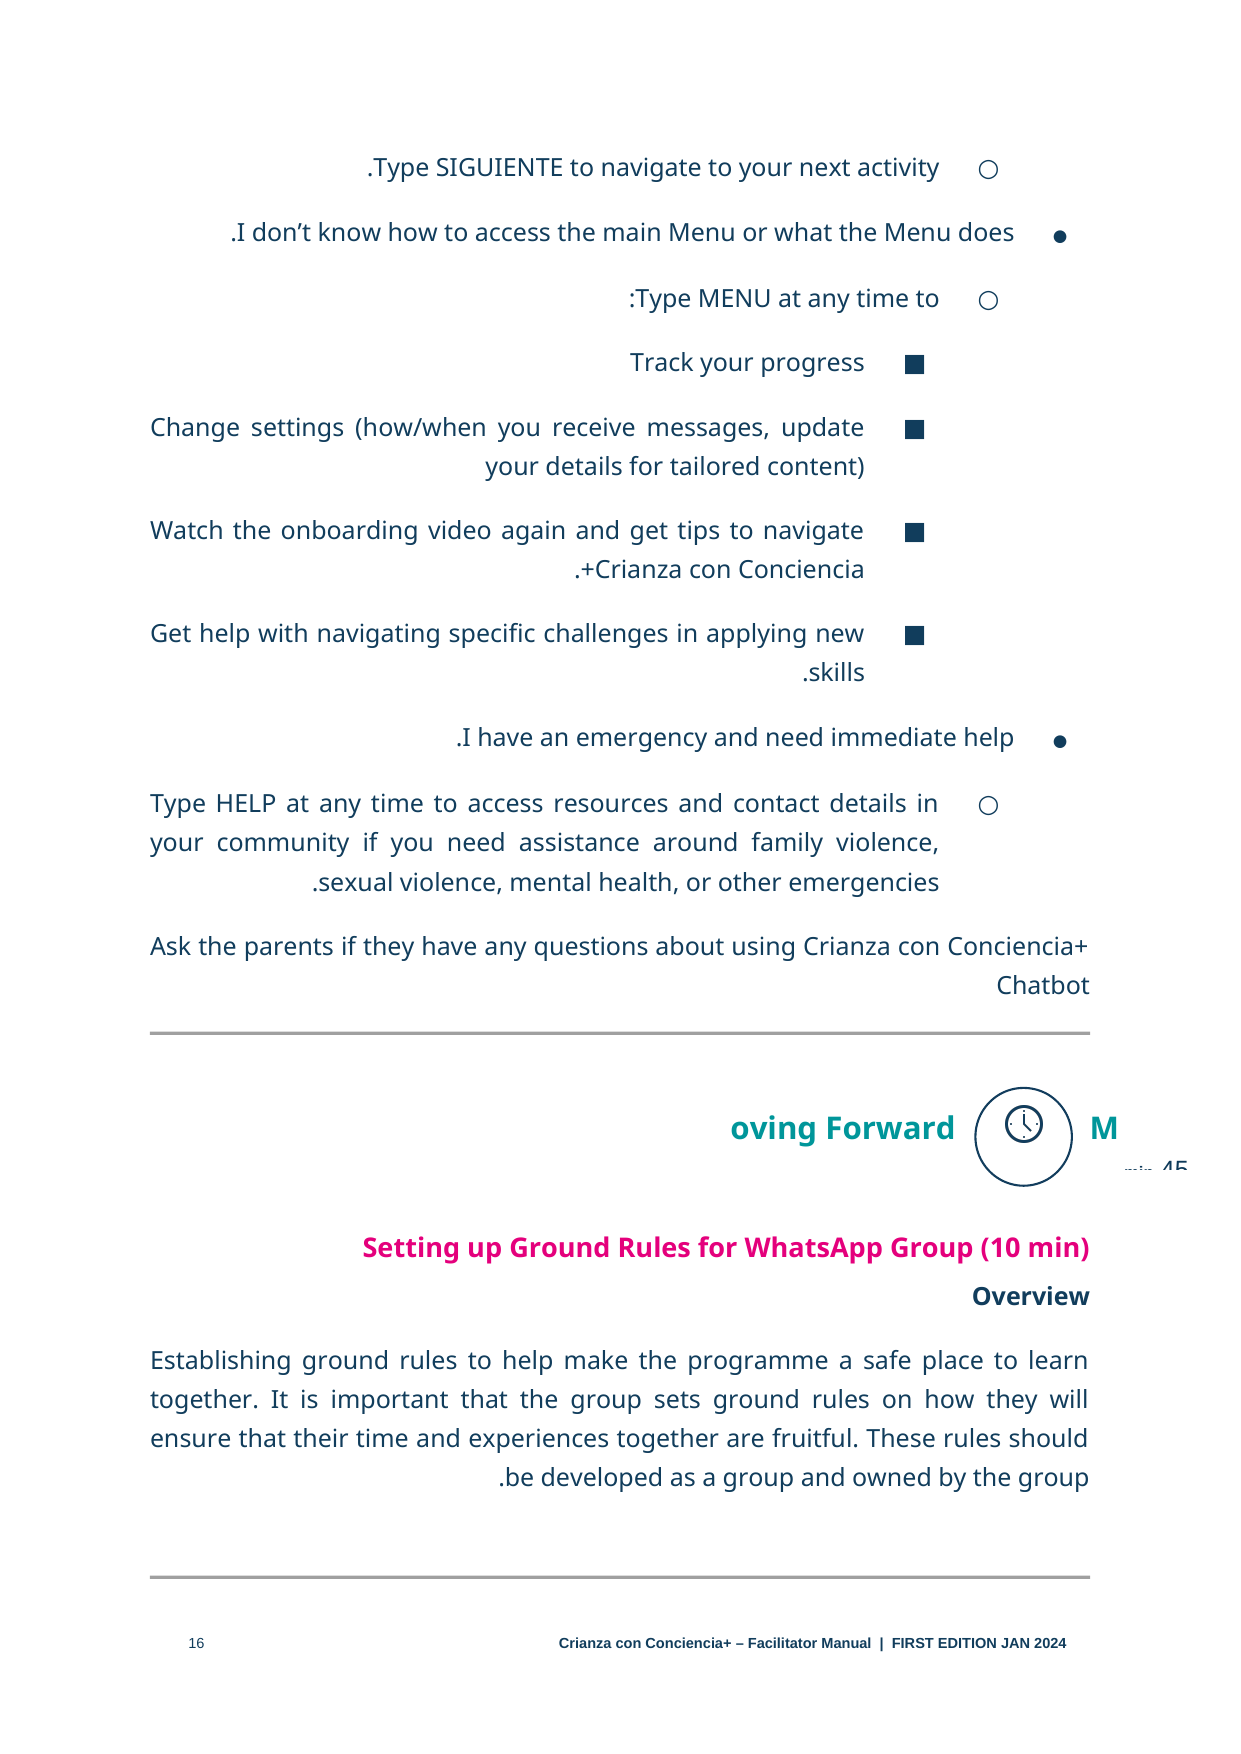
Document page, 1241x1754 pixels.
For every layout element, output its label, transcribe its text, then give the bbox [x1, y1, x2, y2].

list I have an emergency and need immediate help. [150, 719, 1053, 755]
subtitle Moving Forward [150, 1106, 984, 1148]
subtitle Overview [150, 1278, 1090, 1312]
list Change settings (how/when you receive messages, update your details for tailored content) [150, 409, 903, 482]
text Establishing ground rules to help make the programme a safe place to learn together. It is important that the group sets ground rules on how they will ensure that their time and experiences together are fruitful. These rules should be developed as a group and owned by the group. [150, 1342, 1090, 1494]
list Type MENU at any time to: [150, 281, 978, 315]
list I don’t know how to access the main Menu or what the Menu does. [150, 214, 1053, 250]
subtitle Setting up Ground Rules for WhatsApp Group (10 min) [150, 1229, 1090, 1266]
list Type HELP at any time to access resources and contact details in your community if you need assistance around family violence, sexual violence, mental health, or other emergencies. [150, 786, 978, 898]
subtitle Moving Forward [1064, 1106, 1090, 1148]
list Type SIGUIENTE to navigate to your next activity. [150, 150, 978, 184]
list Watch the onboarding video again and get tips to navigate Crianza con Conciencia+. [150, 512, 903, 586]
text Ask the parents if they have any questions about using Crianza con Conciencia+ Chatbot [150, 928, 1090, 1002]
list Get help with navigating specific challenges in applying new skills. [150, 616, 903, 689]
list Track your progress [150, 345, 903, 379]
picture [1000, 1100, 1048, 1148]
